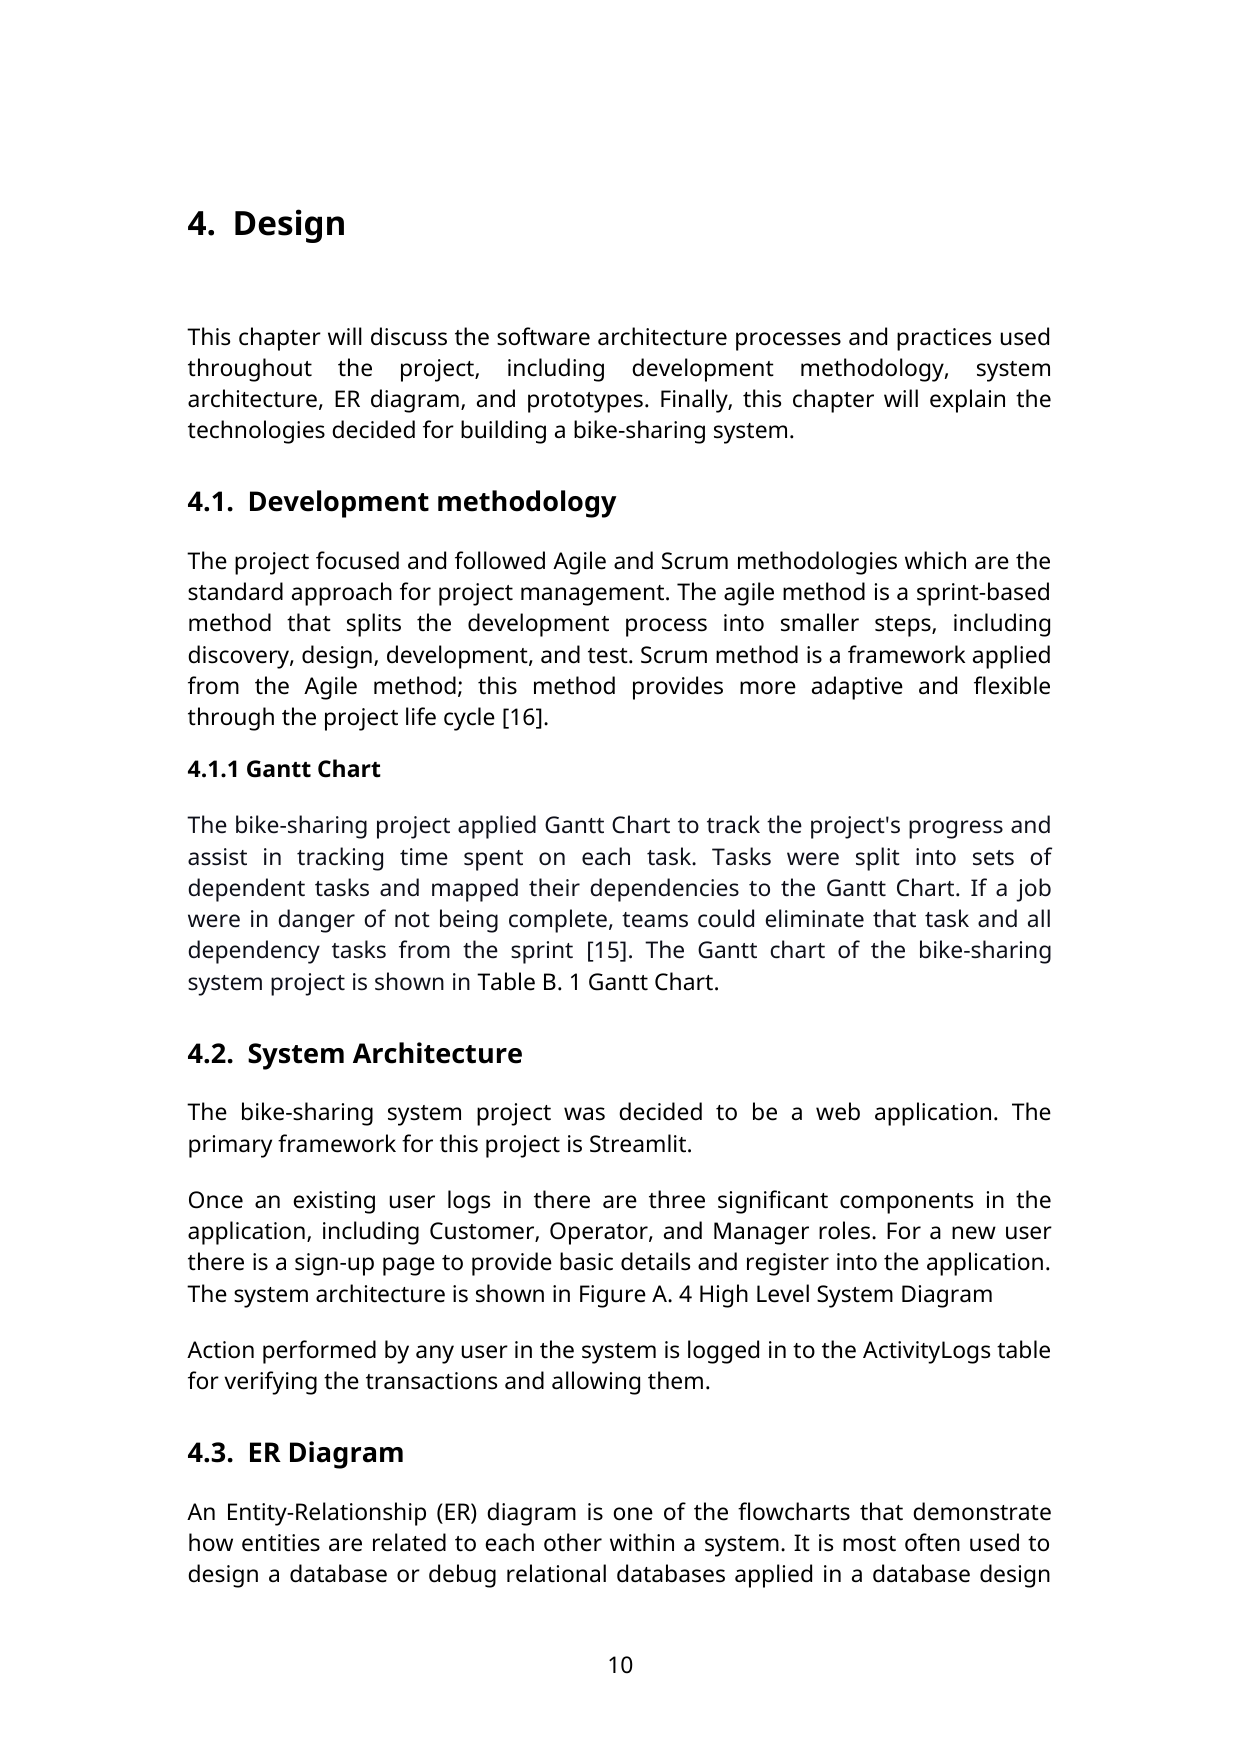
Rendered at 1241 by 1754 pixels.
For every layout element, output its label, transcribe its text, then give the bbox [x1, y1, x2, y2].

text The bike-sharing system project was decided to be a web application. The primary framework for this project is Streamlit. [187, 1096, 1053, 1159]
text This chapter will discuss the software architecture processes and practices used throughout the project, including development methodology, system architecture, ER diagram, and prototypes. Finally, this chapter will explain the technologies decided for building a bike-sharing system. [187, 320, 1053, 445]
subtitle System Architecture [187, 1034, 1053, 1071]
text Once an existing user logs in there are three significant components in the application, including Customer, Operator, and Manager roles. For a new user there is a sign-up page to provide basic details and register into the application. The system architecture is shown in Figure A. 4 High Level System Diagram [187, 1184, 1053, 1309]
text Action performed by any user in the system is logged in to the ActivityLogs table for verifying the transactions and allowing them. [187, 1334, 1053, 1396]
text The bike-sharing project applied Gantt Chart to track the project's progress and assist in tracking time spent on each task. Tasks were split into sets of dependent tasks and mapped their dependencies to the Gantt Chart. If a job were in danger of not being complete, teams could eliminate that task and all dependency tasks from the sprint [15]. The Gantt chart of the bike-sharing system project is shown in Table B. 1 Gantt Chart. [187, 809, 1053, 997]
subtitle ER Diagram [187, 1434, 1053, 1471]
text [187, 1496, 1053, 1589]
text The project focused and followed Agile and Scrum methodologies which are the standard approach for project management. The agile method is a sprint-based method that splits the development process into smaller steps, including discovery, design, development, and test. Scrum method is a framework applied from the Agile method; this method provides more adaptive and flexible through the project life cycle [16]. [187, 545, 1053, 732]
subtitle Development methodology [187, 483, 1053, 520]
subtitle Design [187, 200, 1053, 245]
subtitle 4.1.1 Gantt Chart [187, 753, 1053, 784]
